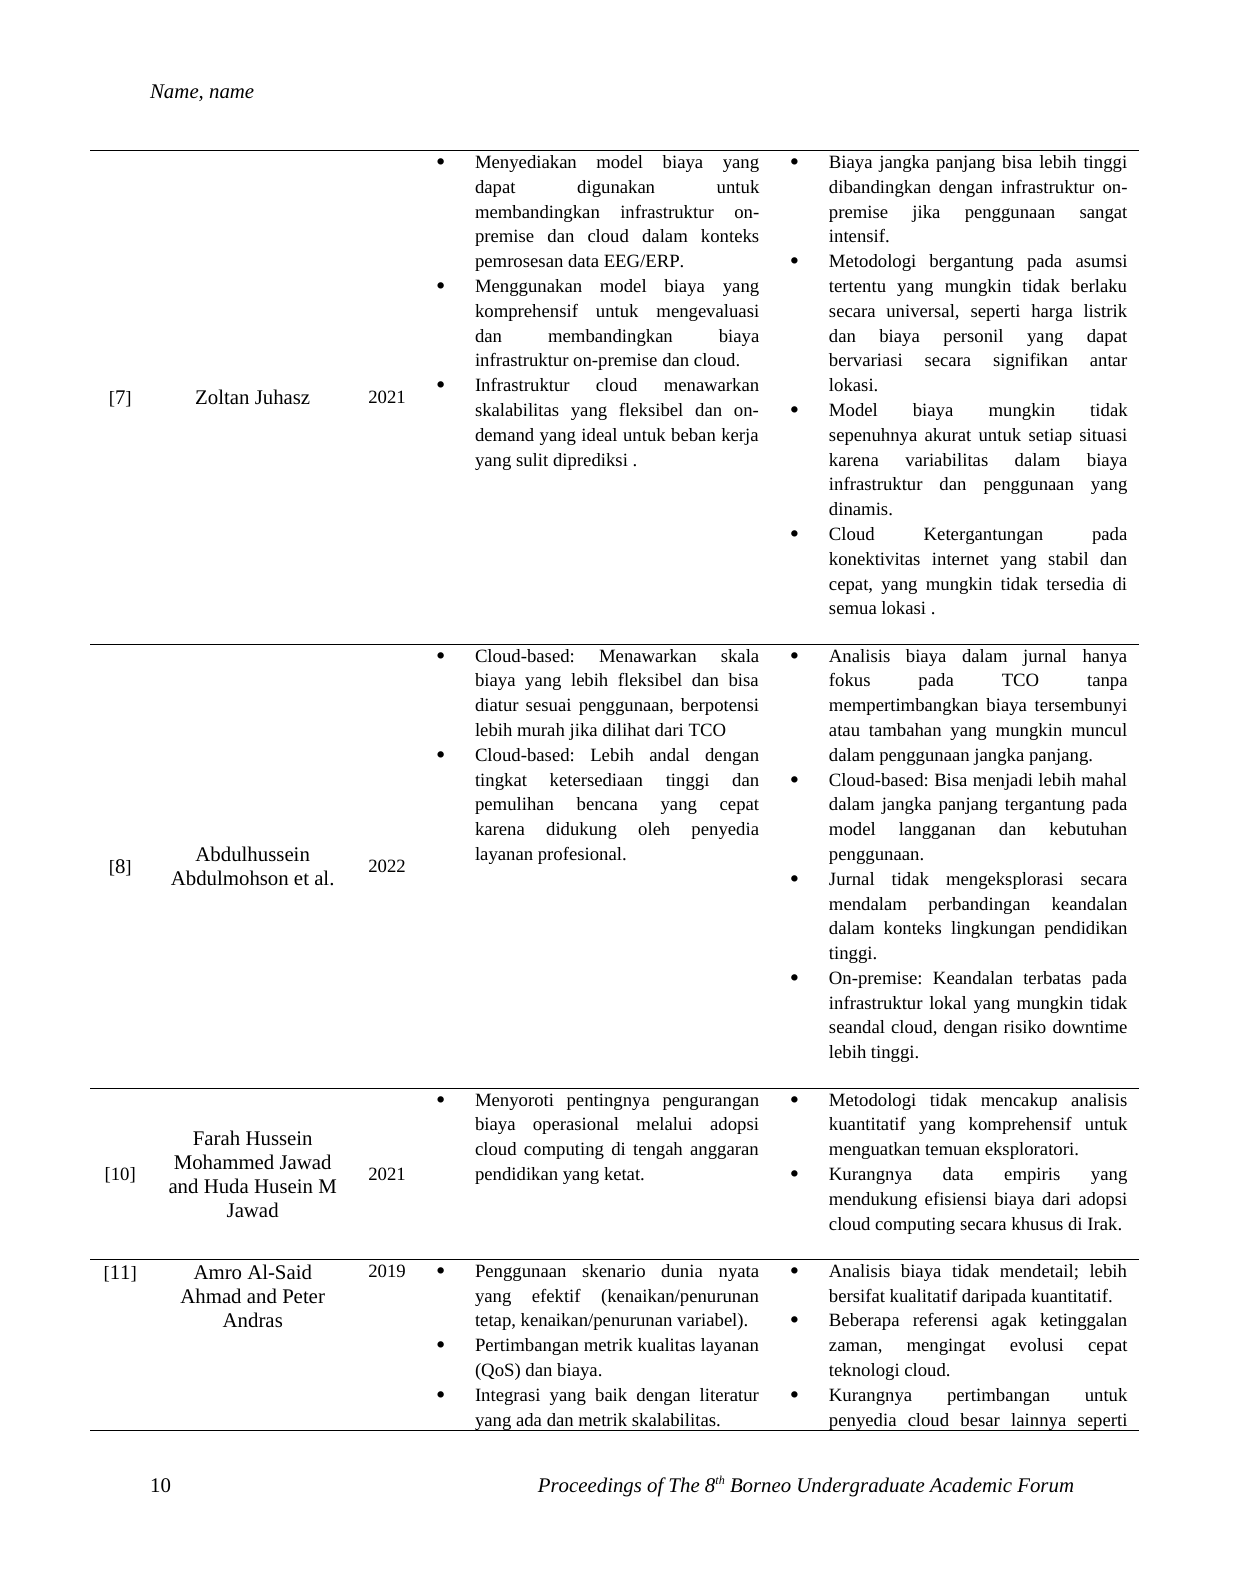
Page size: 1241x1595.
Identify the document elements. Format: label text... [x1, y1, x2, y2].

table_cell 2021 [356, 151, 418, 643]
table_cell Metodologi tidak mencakup analisis kuantitatif yang komprehensif untuk menguatkan temuan eksploratori. Kurangnya data empiris yang mendukung efisiensi biaya dari adopsi cloud computing secara khusus di Irak. [771, 1089, 1139, 1259]
table_cell Menyediakan model biaya yang dapat digunakan untuk membandingkan infrastruktur on-premise dan cloud dalam konteks pemrosesan data EEG/ERP. Menggunakan model biaya yang komprehensif untuk mengevaluasi dan membandingkan biaya infrastruktur on-premise dan cloud. Infrastruktur cloud menawarkan skalabilitas yang fleksibel dan on-demand yang ideal untuk beban kerja yang sulit diprediksi . [418, 151, 771, 643]
table_cell 2019 [356, 1260, 418, 1430]
table_cell Analisis biaya dalam jurnal hanya fokus pada TCO tanpa mempertimbangkan biaya tersembunyi atau tambahan yang mungkin muncul dalam penggunaan jangka panjang. Cloud-based: Bisa menjadi lebih mahal dalam jangka panjang tergantung pada model langganan dan kebutuhan penggunaan. Jurnal tidak mengeksplorasi secara mendalam perbandingan keandalan dalam konteks lingkungan pendidikan tinggi. On-premise: Keandalan terbatas pada infrastruktur lokal yang mungkin tidak seandal cloud, dengan risiko downtime lebih tinggi. [771, 645, 1139, 1087]
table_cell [771, 1260, 1139, 1430]
table_cell [7] [90, 151, 149, 643]
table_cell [418, 1260, 771, 1430]
table_cell Biaya jangka panjang bisa lebih tinggi dibandingkan dengan infrastruktur on-premise jika penggunaan sangat intensif. Metodologi bergantung pada asumsi tertentu yang mungkin tidak berlaku secara universal, seperti harga listrik dan biaya personil yang dapat bervariasi secara signifikan antar lokasi. Model biaya mungkin tidak sepenuhnya akurat untuk setiap situasi karena variabilitas dalam biaya infrastruktur dan penggunaan yang dinamis. Cloud Ketergantungan pada konektivitas internet yang stabil dan cepat, yang mungkin tidak tersedia di semua lokasi . [771, 151, 1139, 643]
table_cell 2022 [356, 645, 418, 1087]
table_cell 2021 [356, 1089, 418, 1259]
table_cell [11] [90, 1260, 149, 1430]
table_cell [10] [90, 1089, 149, 1259]
table_cell [8] [90, 645, 149, 1087]
table_cell Menyoroti pentingnya pengurangan biaya operasional melalui adopsi cloud computing di tengah anggaran pendidikan yang ketat. [418, 1089, 771, 1259]
table_cell Cloud-based: Menawarkan skala biaya yang lebih fleksibel dan bisa diatur sesuai penggunaan, berpotensi lebih murah jika dilihat dari TCO Cloud-based: Lebih andal dengan tingkat ketersediaan tinggi dan pemulihan bencana yang cepat karena didukung oleh penyedia layanan profesional. [418, 645, 771, 1087]
